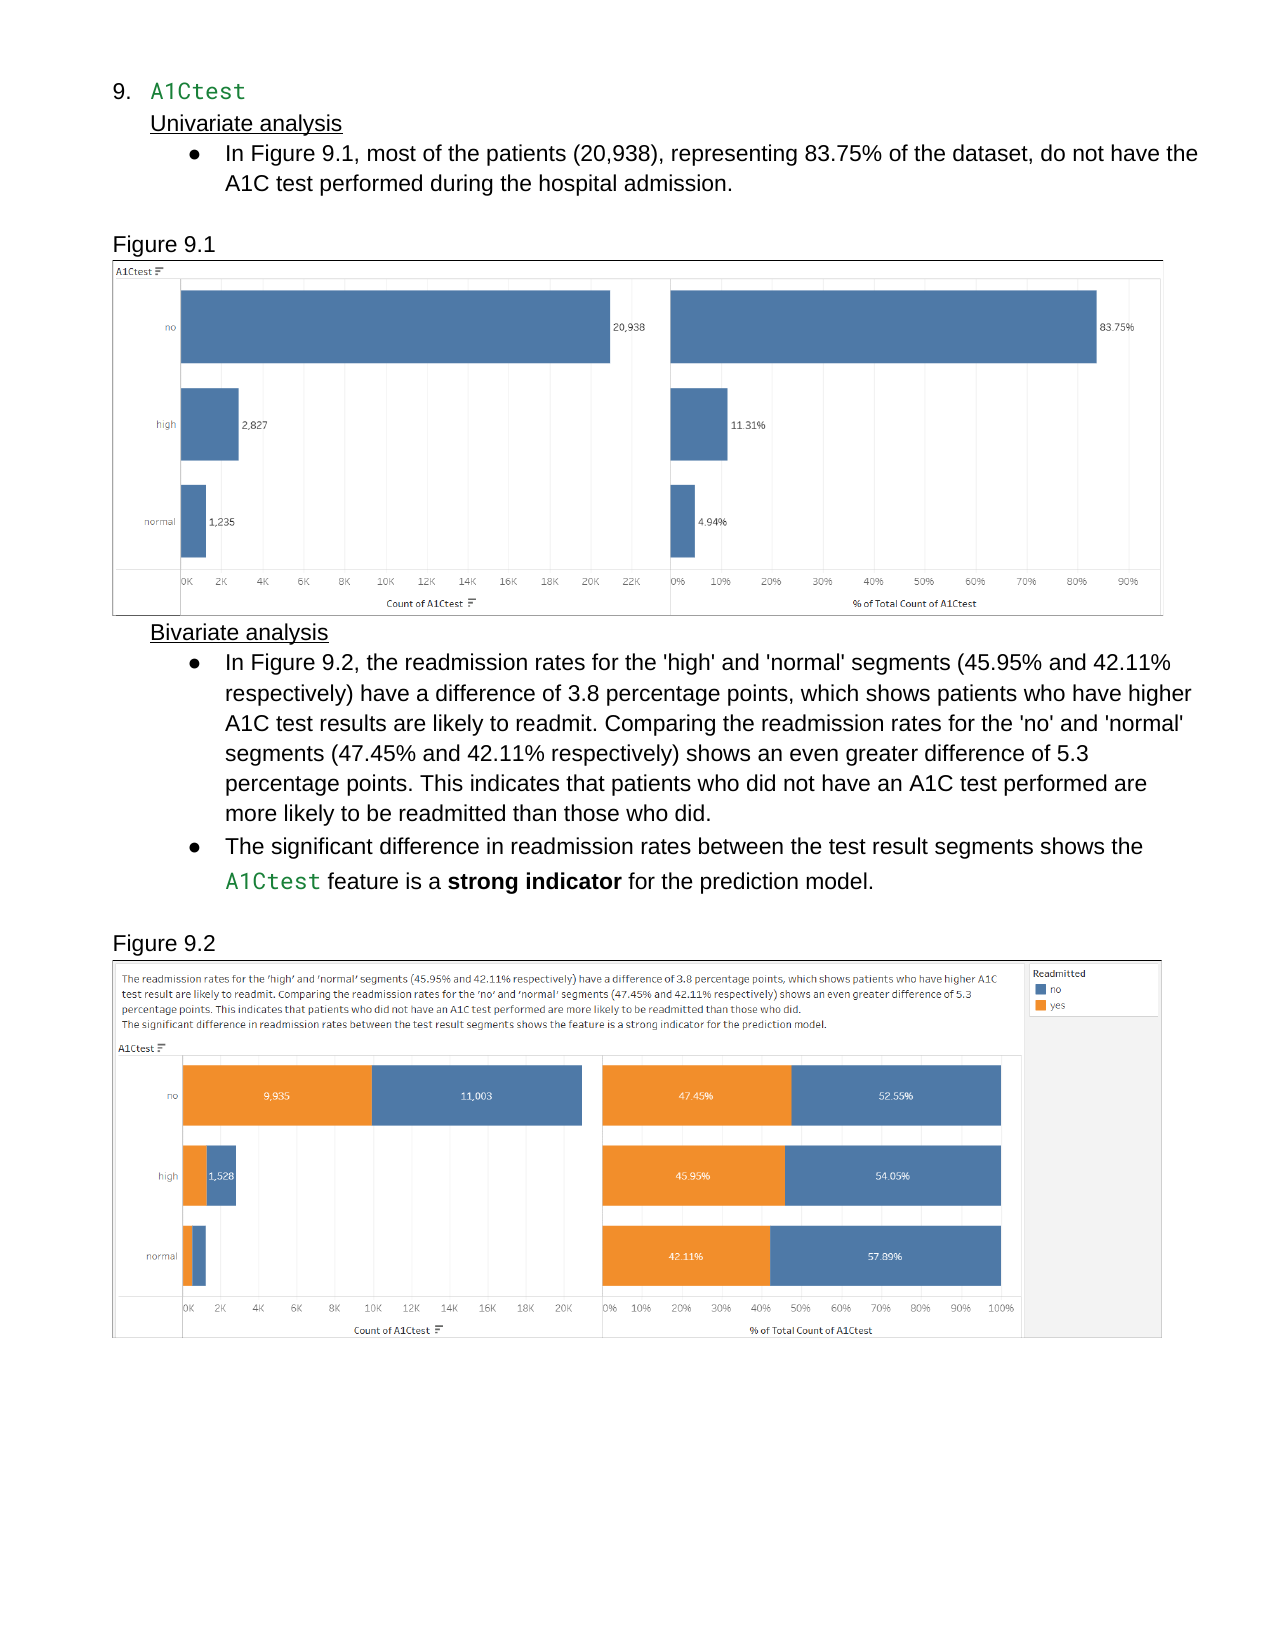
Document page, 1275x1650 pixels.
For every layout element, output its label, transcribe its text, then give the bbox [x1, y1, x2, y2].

text Univariate analysis [150, 110, 1200, 136]
picture [112, 960, 1162, 1338]
text Figure 9.2 [112, 930, 1200, 957]
list A1Ctest [112, 75, 1200, 105]
text Figure 9.1 [75, 231, 1200, 257]
list In Figure 9.2, the readmission rates for the 'high' and 'normal' segments (45.95% and 42.11% respectively) have a difference of 3.8 percentage points, which shows patients who have higher A1C test results are likely to readmit. Comparing the readmission rates for the 'no' and 'normal' segments (47.45% and 42.11% respectively) shows an even greater difference of 5.3 percentage points. This indicates that patients who did not have an A1C test performed are more likely to be readmitted than those who did. [187, 649, 1200, 827]
picture [112, 260, 1164, 616]
list In Figure 9.1, most of the patients (20,938), representing 83.75% of the dataset, do not have the A1C test performed during the hospital admission. [187, 140, 1200, 196]
list The significant difference in readmission rates between the test result segments shows the A1Ctest feature is a strong indicator for the prediction model. [187, 831, 1200, 896]
text Bivariate analysis [150, 619, 1200, 646]
